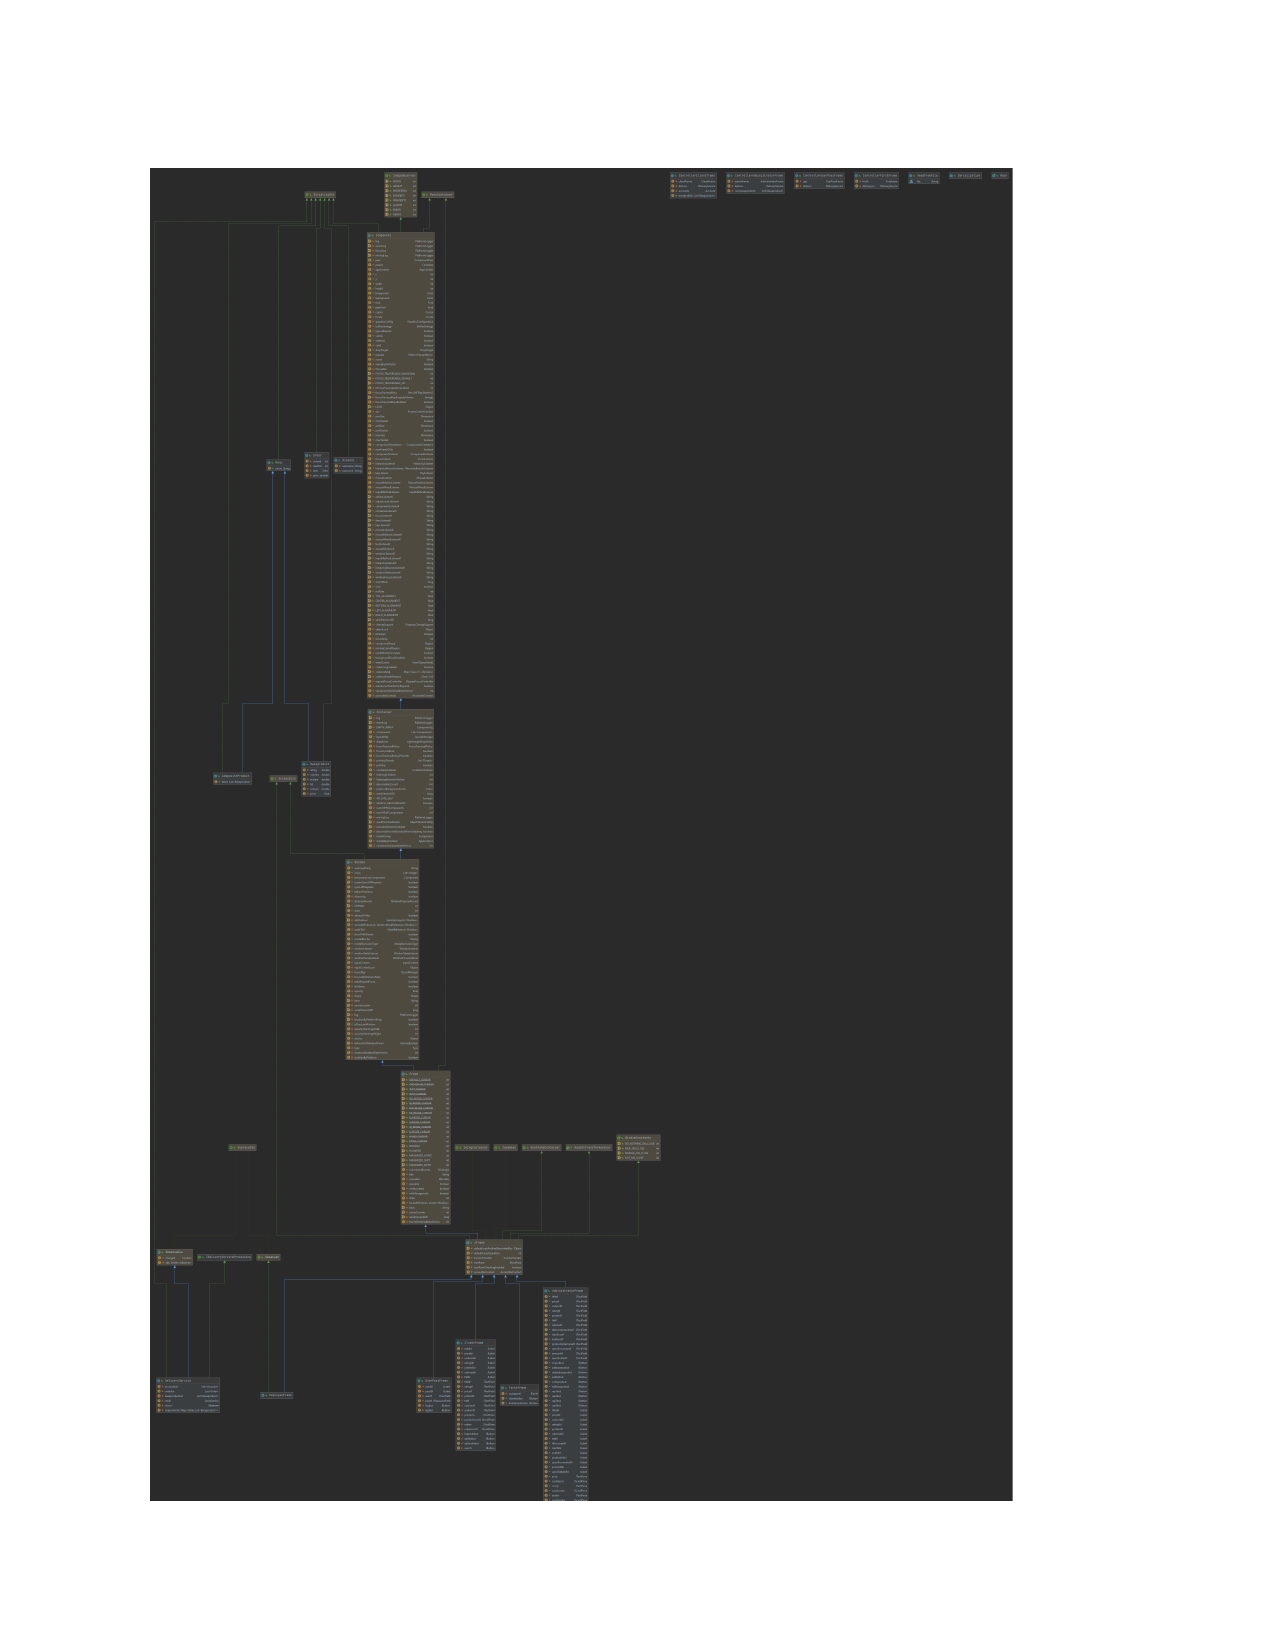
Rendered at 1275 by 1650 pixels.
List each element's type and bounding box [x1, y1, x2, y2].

picture [150, 168, 1013, 1501]
